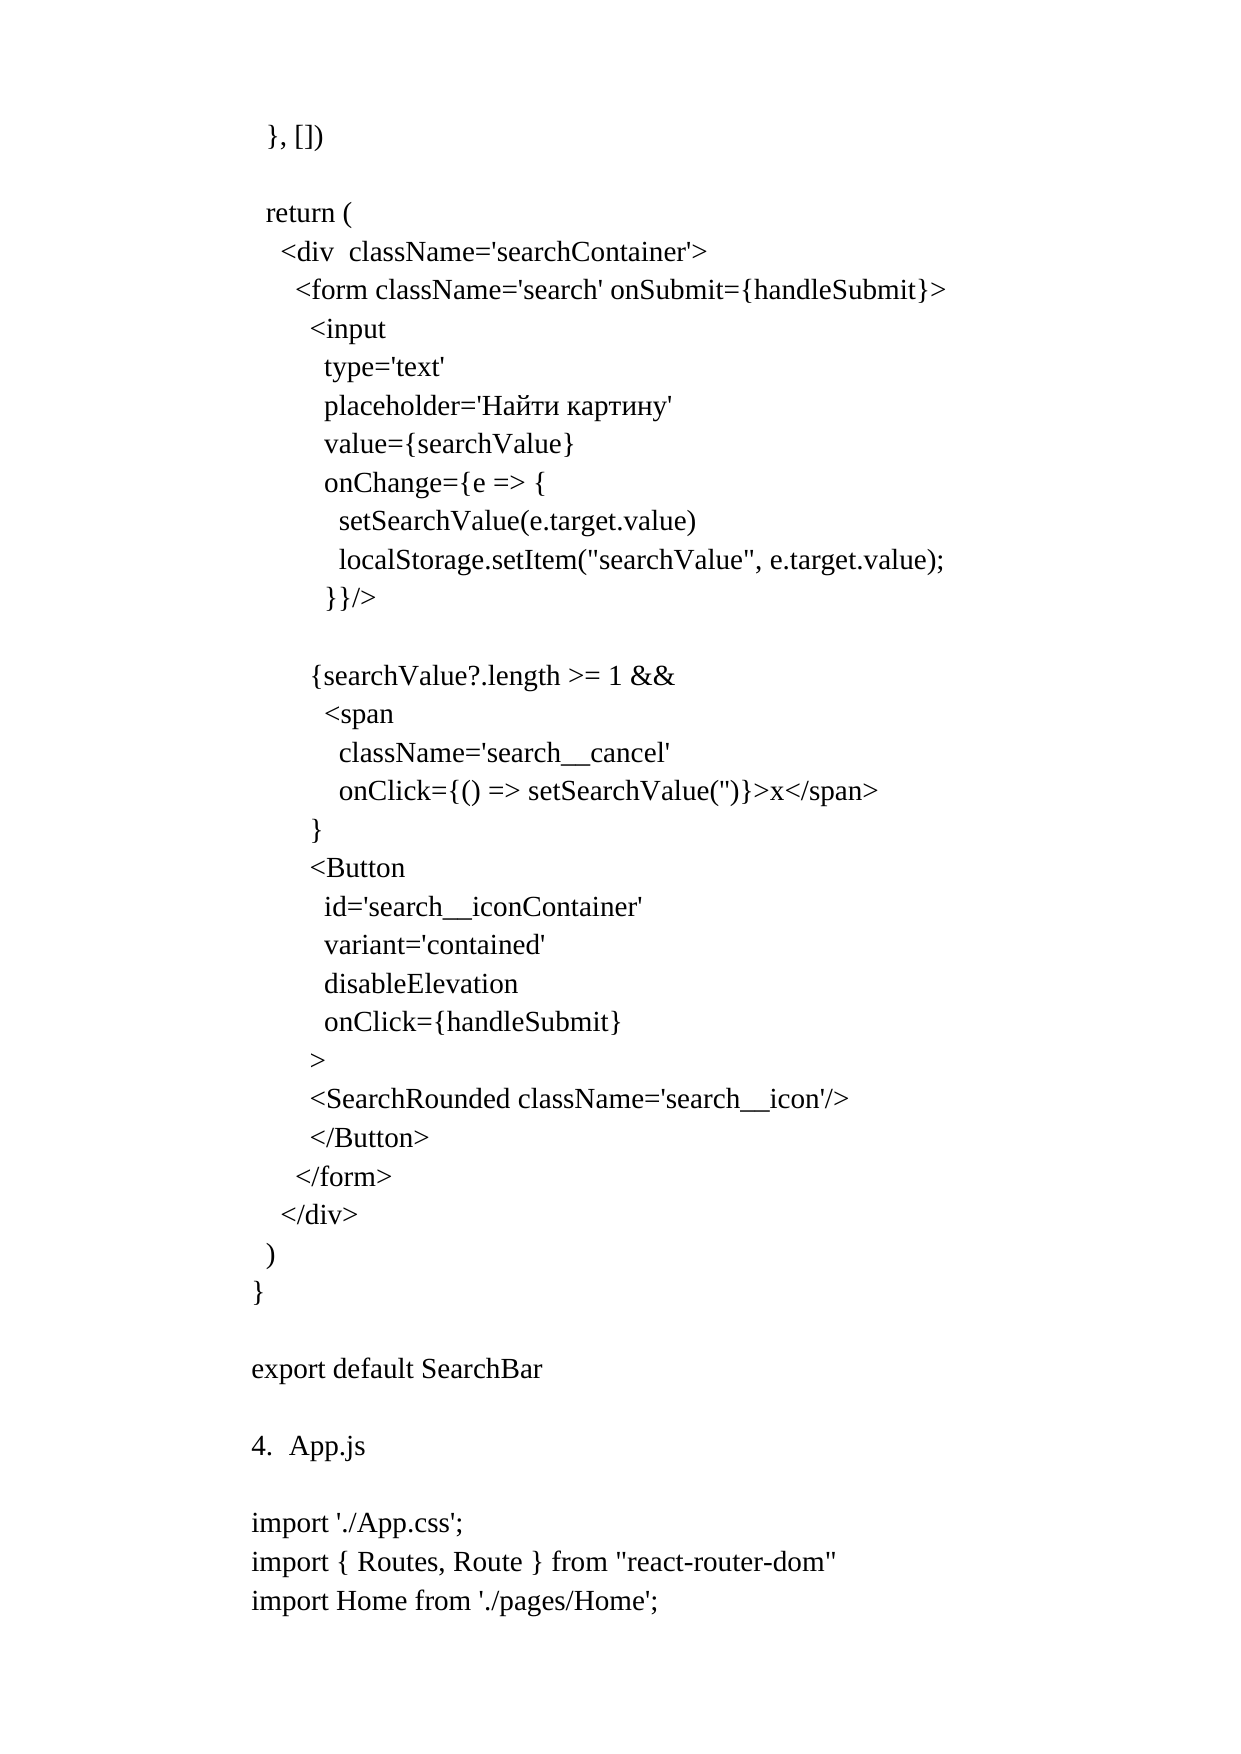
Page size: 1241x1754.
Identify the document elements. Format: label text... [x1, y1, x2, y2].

text <SearchRounded className='search__icon'/> [251, 1082, 1181, 1115]
text <div className='searchContainer'> [251, 234, 1181, 267]
text id='search__iconContainer' [251, 889, 1181, 922]
text localStorage.setItem("searchValue", e.target.value); [251, 542, 1181, 576]
text <span [251, 696, 1181, 730]
text > [251, 1043, 1181, 1077]
text {searchValue?.length >= 1 && [251, 658, 1181, 691]
text import { Routes, Route } from "react-router-dom" [251, 1544, 1181, 1578]
text value={searchValue} [251, 426, 1181, 460]
text }, []) [251, 118, 1181, 152]
list App.js [251, 1428, 1181, 1462]
text onClick={handleSubmit} [251, 1004, 1181, 1038]
text } [251, 812, 1181, 845]
text import './App.css'; [251, 1506, 1181, 1539]
text } [251, 1274, 1181, 1308]
text disableElevation [251, 966, 1181, 999]
text import Home from './pages/Home'; [251, 1583, 1181, 1616]
text }}/> [251, 581, 1181, 614]
text <input [251, 311, 1181, 344]
text export default SearchBar [251, 1351, 1181, 1385]
text className='search__cancel' [251, 735, 1181, 768]
text type='text' [251, 349, 1181, 383]
text onClick={() => setSearchValue('')}>x</span> [251, 773, 1181, 807]
text setSearchValue(e.target.value) [251, 503, 1181, 537]
text </form> [251, 1159, 1181, 1192]
text onChange={e => { [251, 465, 1181, 498]
text <Button [251, 850, 1181, 884]
text placeholder='Найти картину' [251, 388, 1181, 421]
text variant='contained' [251, 927, 1181, 961]
text </div> [251, 1197, 1181, 1231]
text return ( [251, 195, 1181, 229]
text ) [251, 1236, 1181, 1269]
text </Button> [251, 1120, 1181, 1154]
text <form className='search' onSubmit={handleSubmit}> [251, 272, 1181, 306]
